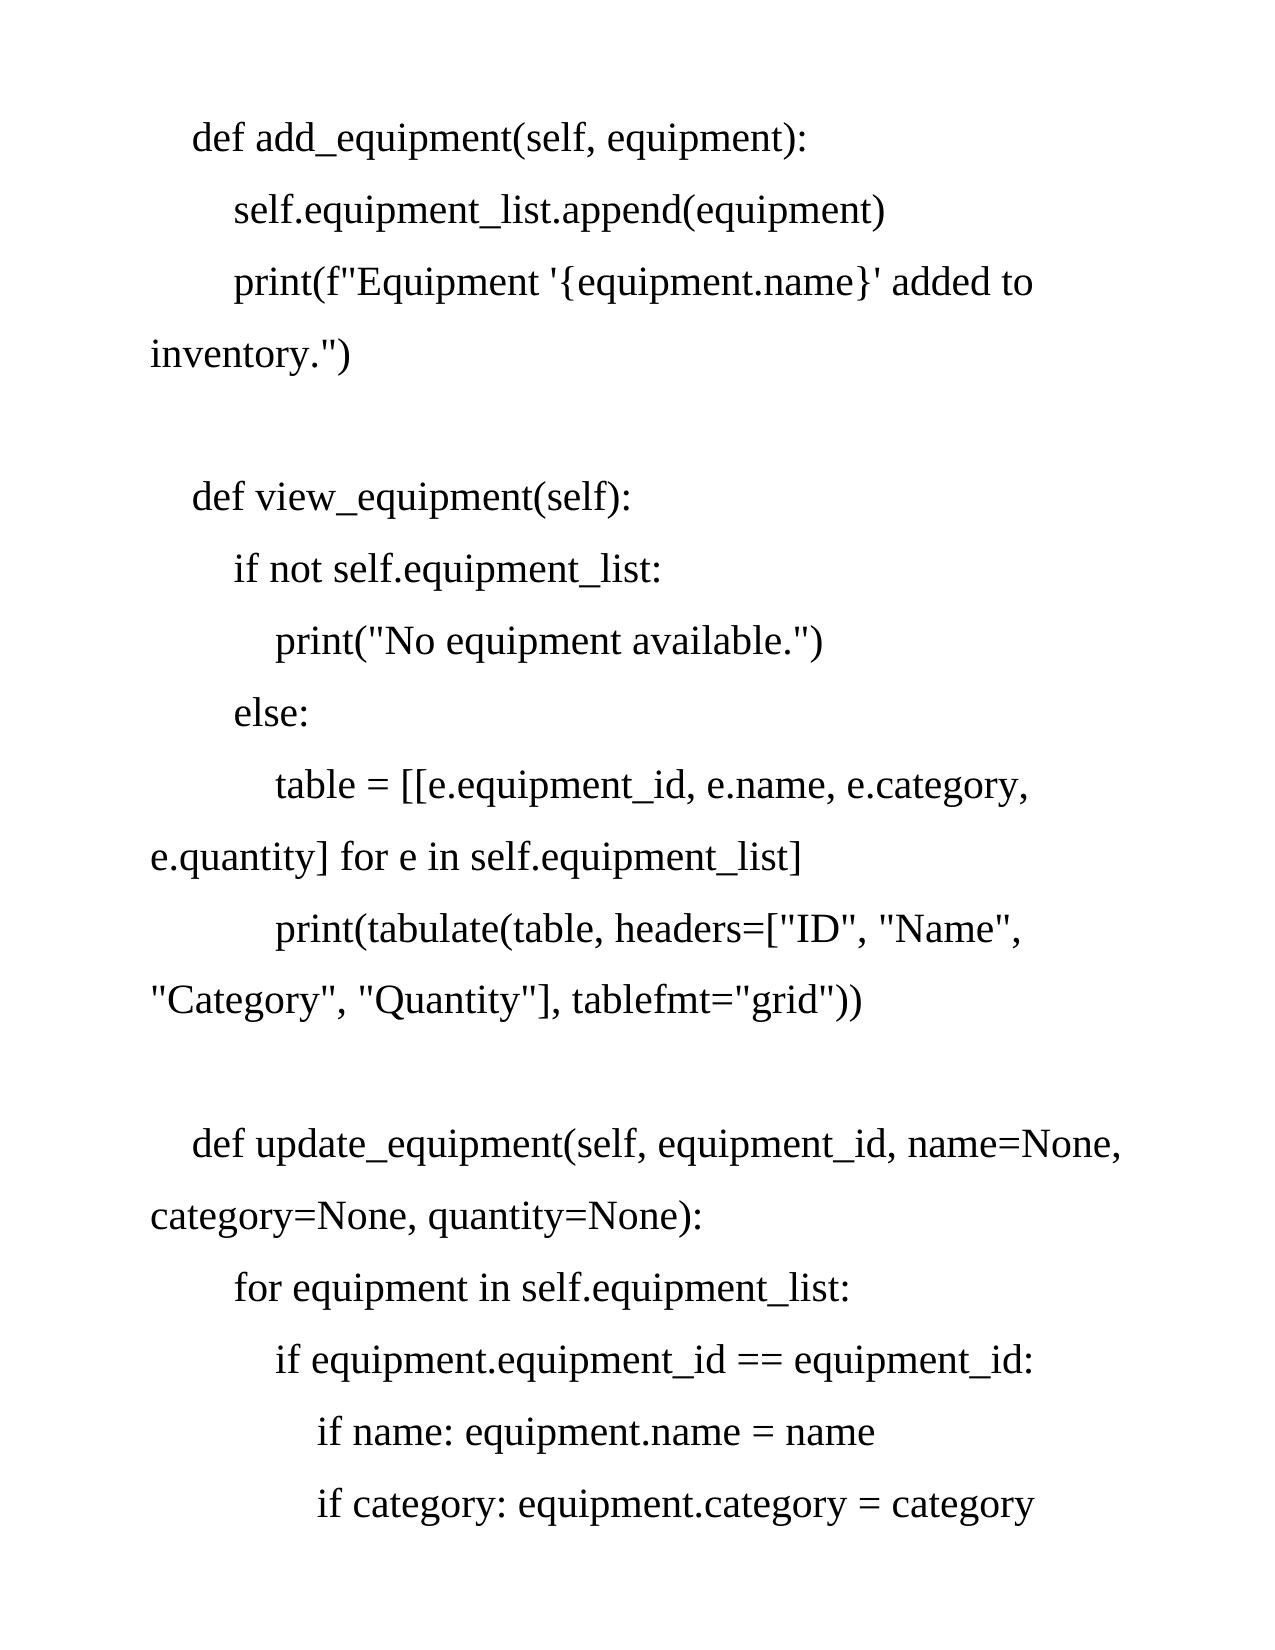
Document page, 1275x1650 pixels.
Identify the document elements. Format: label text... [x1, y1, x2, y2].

text print(f"Equipment '{equipment.name}' added to inventory.") [150, 256, 1125, 376]
text else: [150, 687, 1125, 735]
text def view_equipment(self): [150, 472, 1125, 520]
text print(tabulate(table, headers=["ID", "Name", "Category", "Quantity"], tablefmt="grid")) [150, 903, 1125, 1023]
text def update_equipment(self, equipment_id, name=None, category=None, quantity=None): [150, 1119, 1125, 1238]
text for equipment in self.equipment_list: [150, 1262, 1125, 1310]
text print("No equipment available.") [150, 616, 1125, 663]
text def add_equipment(self, equipment): [150, 112, 1125, 160]
text if equipment.equipment_id == equipment_id: [150, 1334, 1125, 1382]
text self.equipment_list.append(equipment) [150, 184, 1125, 232]
text table = [[e.equipment_id, e.name, e.category, e.quantity] for e in self.equipment_list] [150, 759, 1125, 879]
text if name: equipment.name = name [150, 1406, 1125, 1454]
text if not self.equipment_list: [150, 544, 1125, 592]
text if category: equipment.category = category [150, 1478, 1125, 1526]
